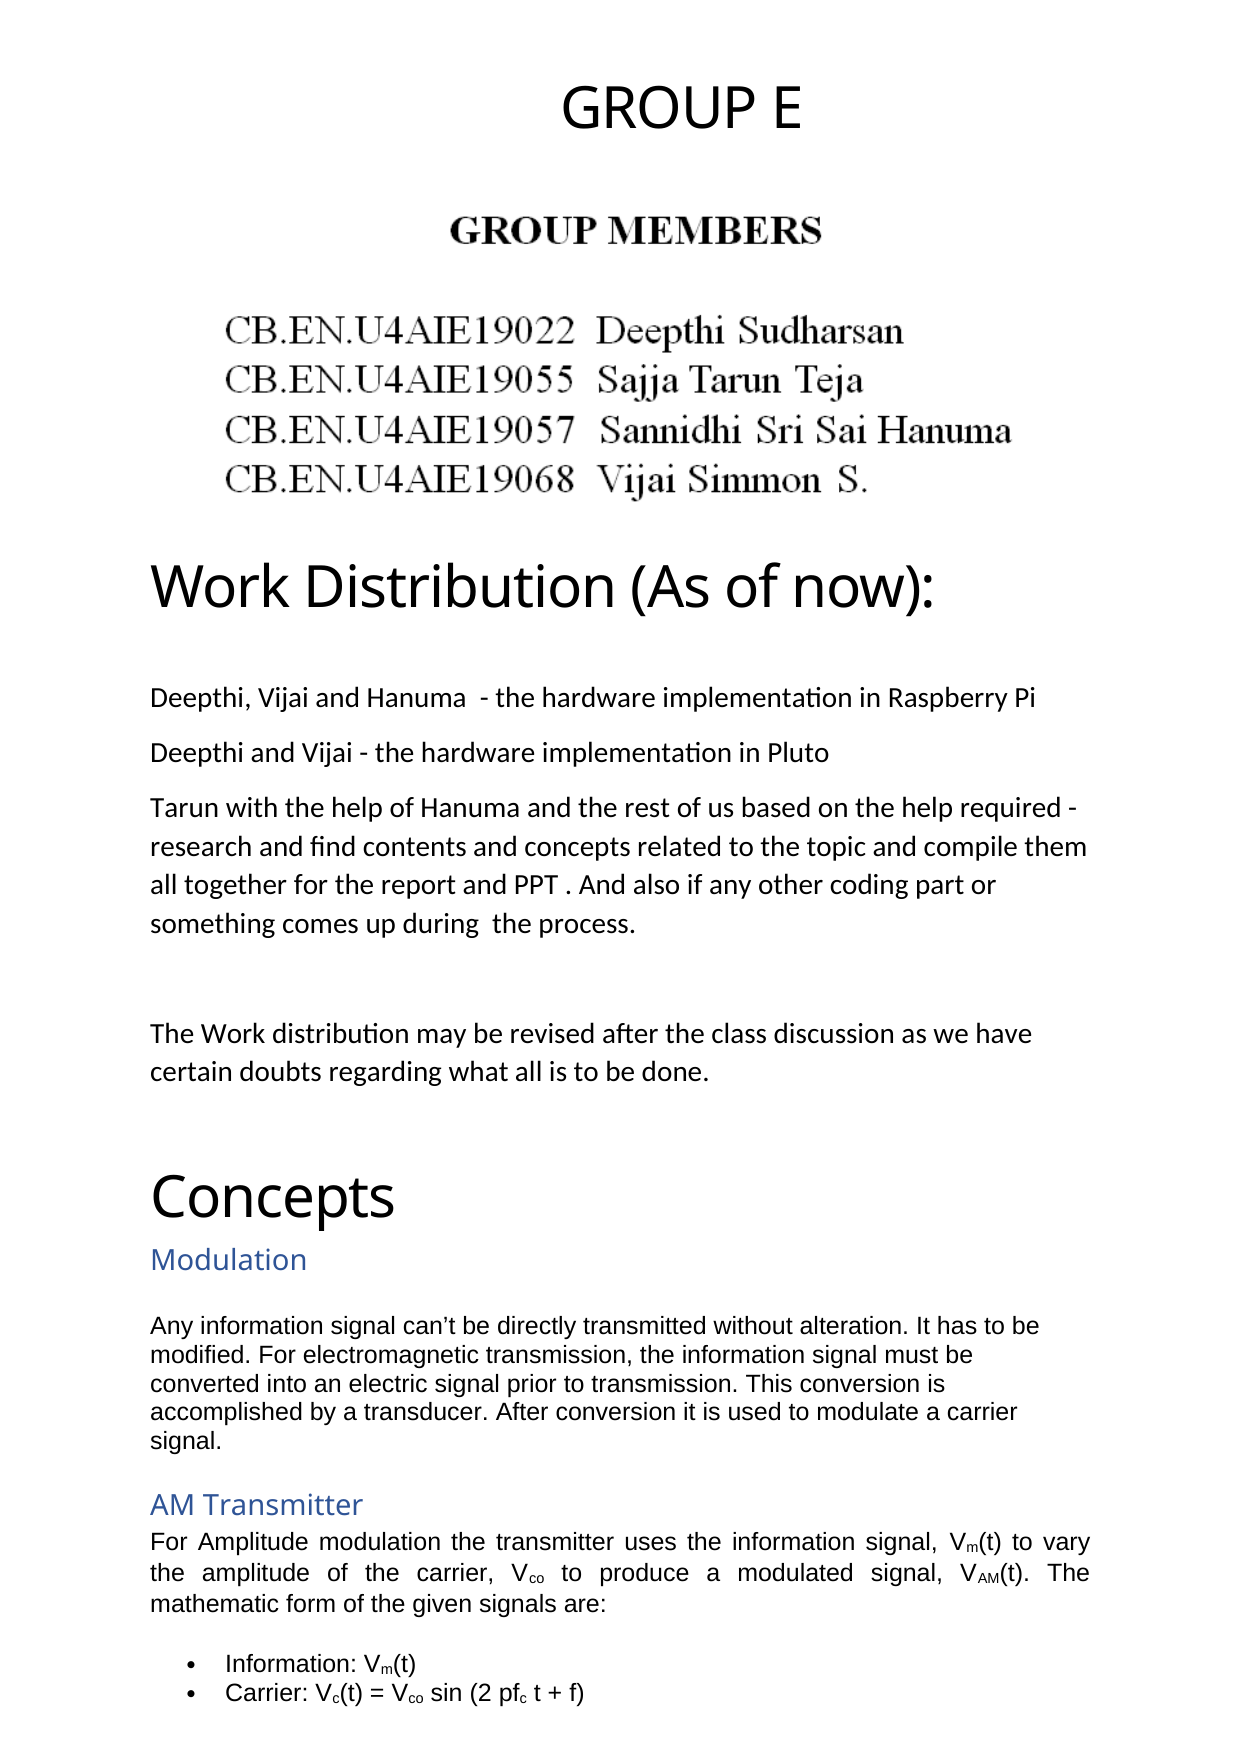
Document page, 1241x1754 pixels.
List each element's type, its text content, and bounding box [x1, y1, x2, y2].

list Carrier: Vc(t) = Vco sin (2 pfc t + f) [187, 1678, 1090, 1707]
title Concepts [150, 1156, 1090, 1235]
text Deepthi and Vijai - the hardware implementation in Pluto [150, 734, 1090, 770]
text Deepthi, Vijai and Hanuma - the hardware implementation in Raspberry Pi [150, 679, 1090, 715]
subtitle Modulation [150, 1239, 1090, 1279]
subtitle AM Transmitter [150, 1484, 1090, 1524]
text Any information signal can’t be directly transmitted without alteration. It has to be modified. For electromagnetic transmission, the information signal must be converted into an electric signal prior to transmission. This conversion is accomplished by a transducer. After conversion it is used to modulate a carrier signal. [150, 1311, 1090, 1455]
text The Work distribution may be revised after the class discussion as we have certain doubts regarding what all is to be done. [150, 1015, 1090, 1089]
title GROUP E [150, 66, 1090, 145]
picture [150, 192, 1091, 526]
text For Amplitude modulation the transmitter uses the information signal, Vm(t) to vary the amplitude of the carrier, Vco to produce a modulated signal, VAM(t). The mathematic form of the given signals are: [150, 1527, 1090, 1618]
list Information: Vm(t) [187, 1649, 1090, 1678]
text Tarun with the help of Hanuma and the rest of us based on the help required - research and find contents and concepts related to the topic and compile them all together for the report and PPT . And also if any other coding part or something comes up during the process. [150, 789, 1090, 941]
title Work Distribution (As of now): [150, 545, 1090, 624]
